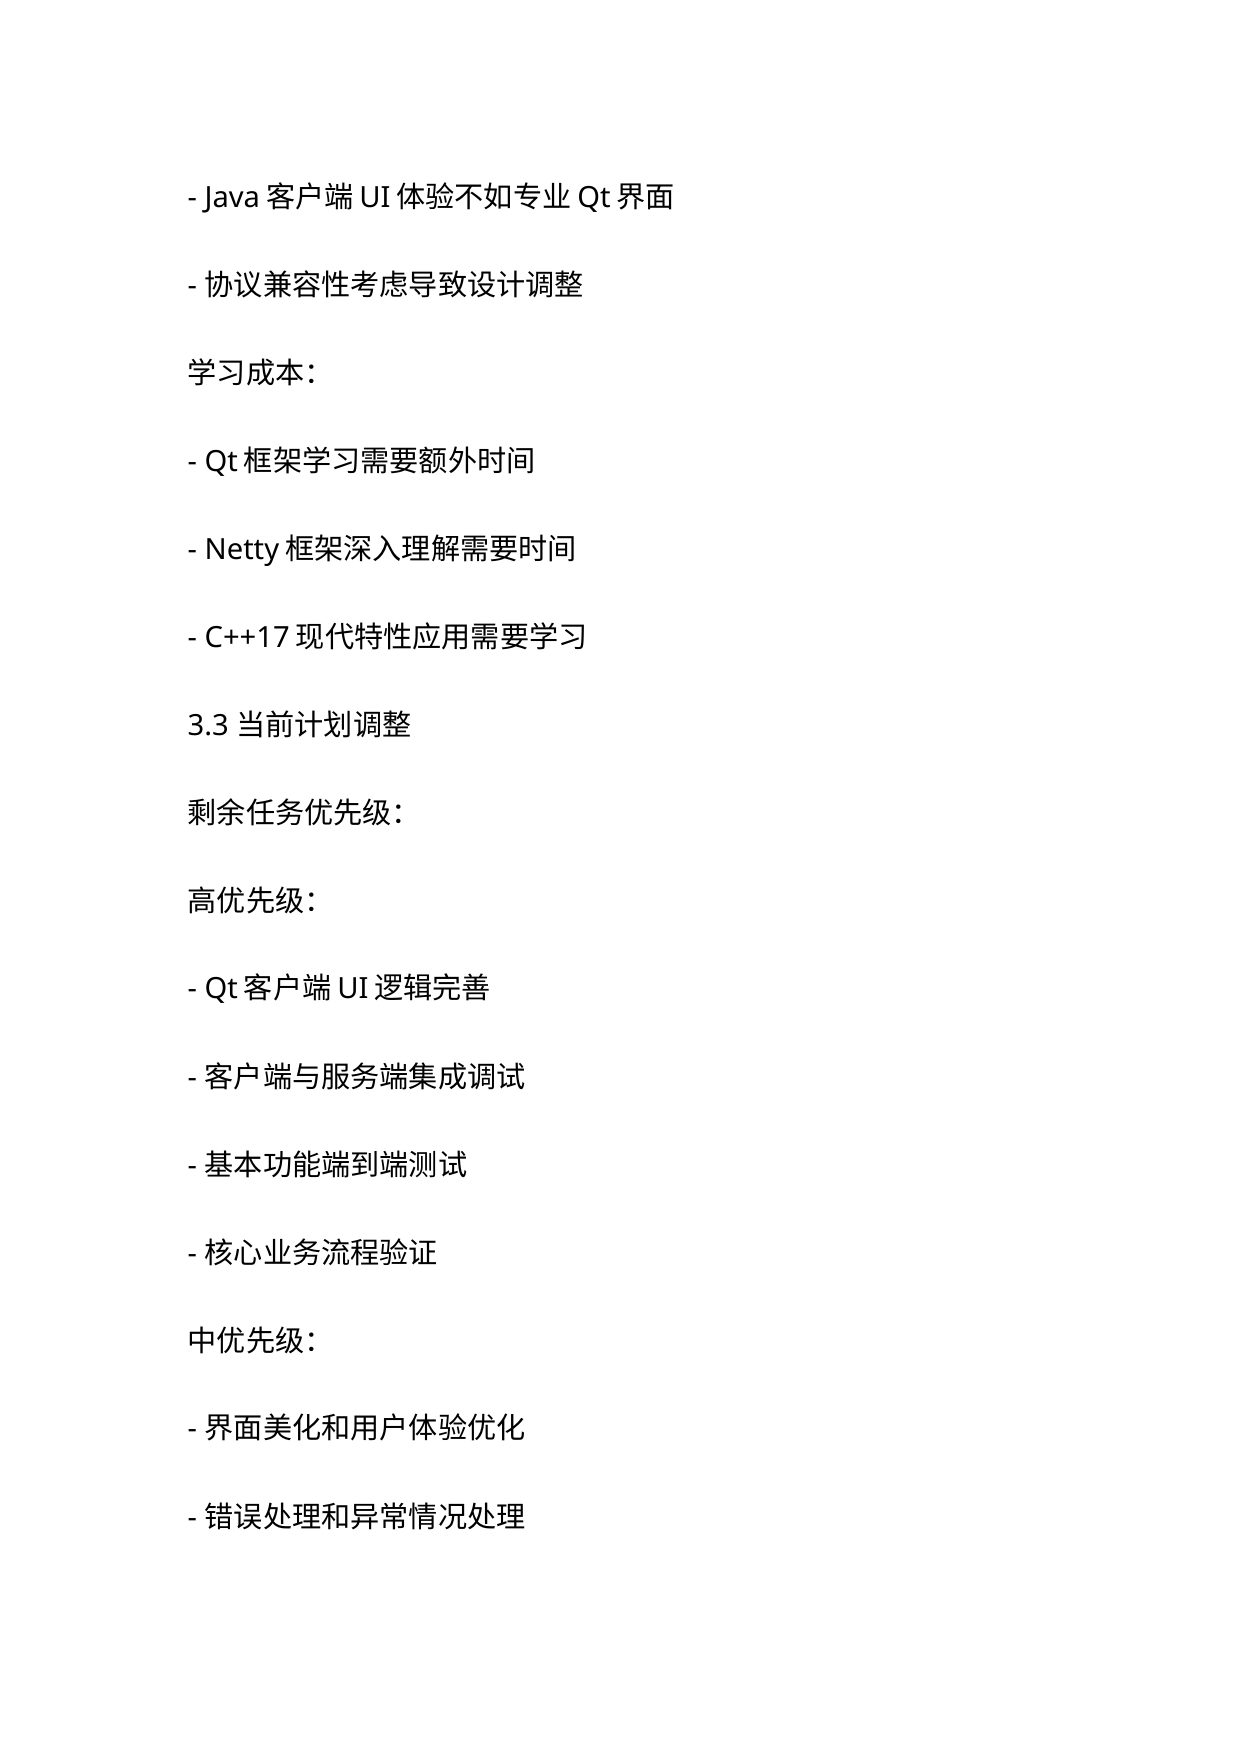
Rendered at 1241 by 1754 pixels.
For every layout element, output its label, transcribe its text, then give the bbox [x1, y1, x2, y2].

text - Java客户端UI体验不如专业Qt界面 [187, 162, 1053, 227]
text 中优先级： [187, 1306, 1053, 1371]
text - 客户端与服务端集成调试 [187, 1042, 1053, 1107]
text - C++17现代特性应用需要学习 [187, 602, 1053, 667]
text - Netty框架深入理解需要时间 [187, 514, 1053, 579]
text 3.3 当前计划调整 [187, 690, 1053, 755]
text - 核心业务流程验证 [187, 1218, 1053, 1283]
text - 界面美化和用户体验优化 [187, 1394, 1053, 1459]
text - 协议兼容性考虑导致设计调整 [187, 250, 1053, 315]
text 剩余任务优先级： [187, 778, 1053, 843]
text - Qt客户端UI逻辑完善 [187, 954, 1053, 1019]
text 高优先级： [187, 866, 1053, 931]
text - Qt框架学习需要额外时间 [187, 426, 1053, 491]
text - 基本功能端到端测试 [187, 1130, 1053, 1195]
text 学习成本： [187, 338, 1053, 403]
text - 错误处理和异常情况处理 [187, 1482, 1053, 1547]
